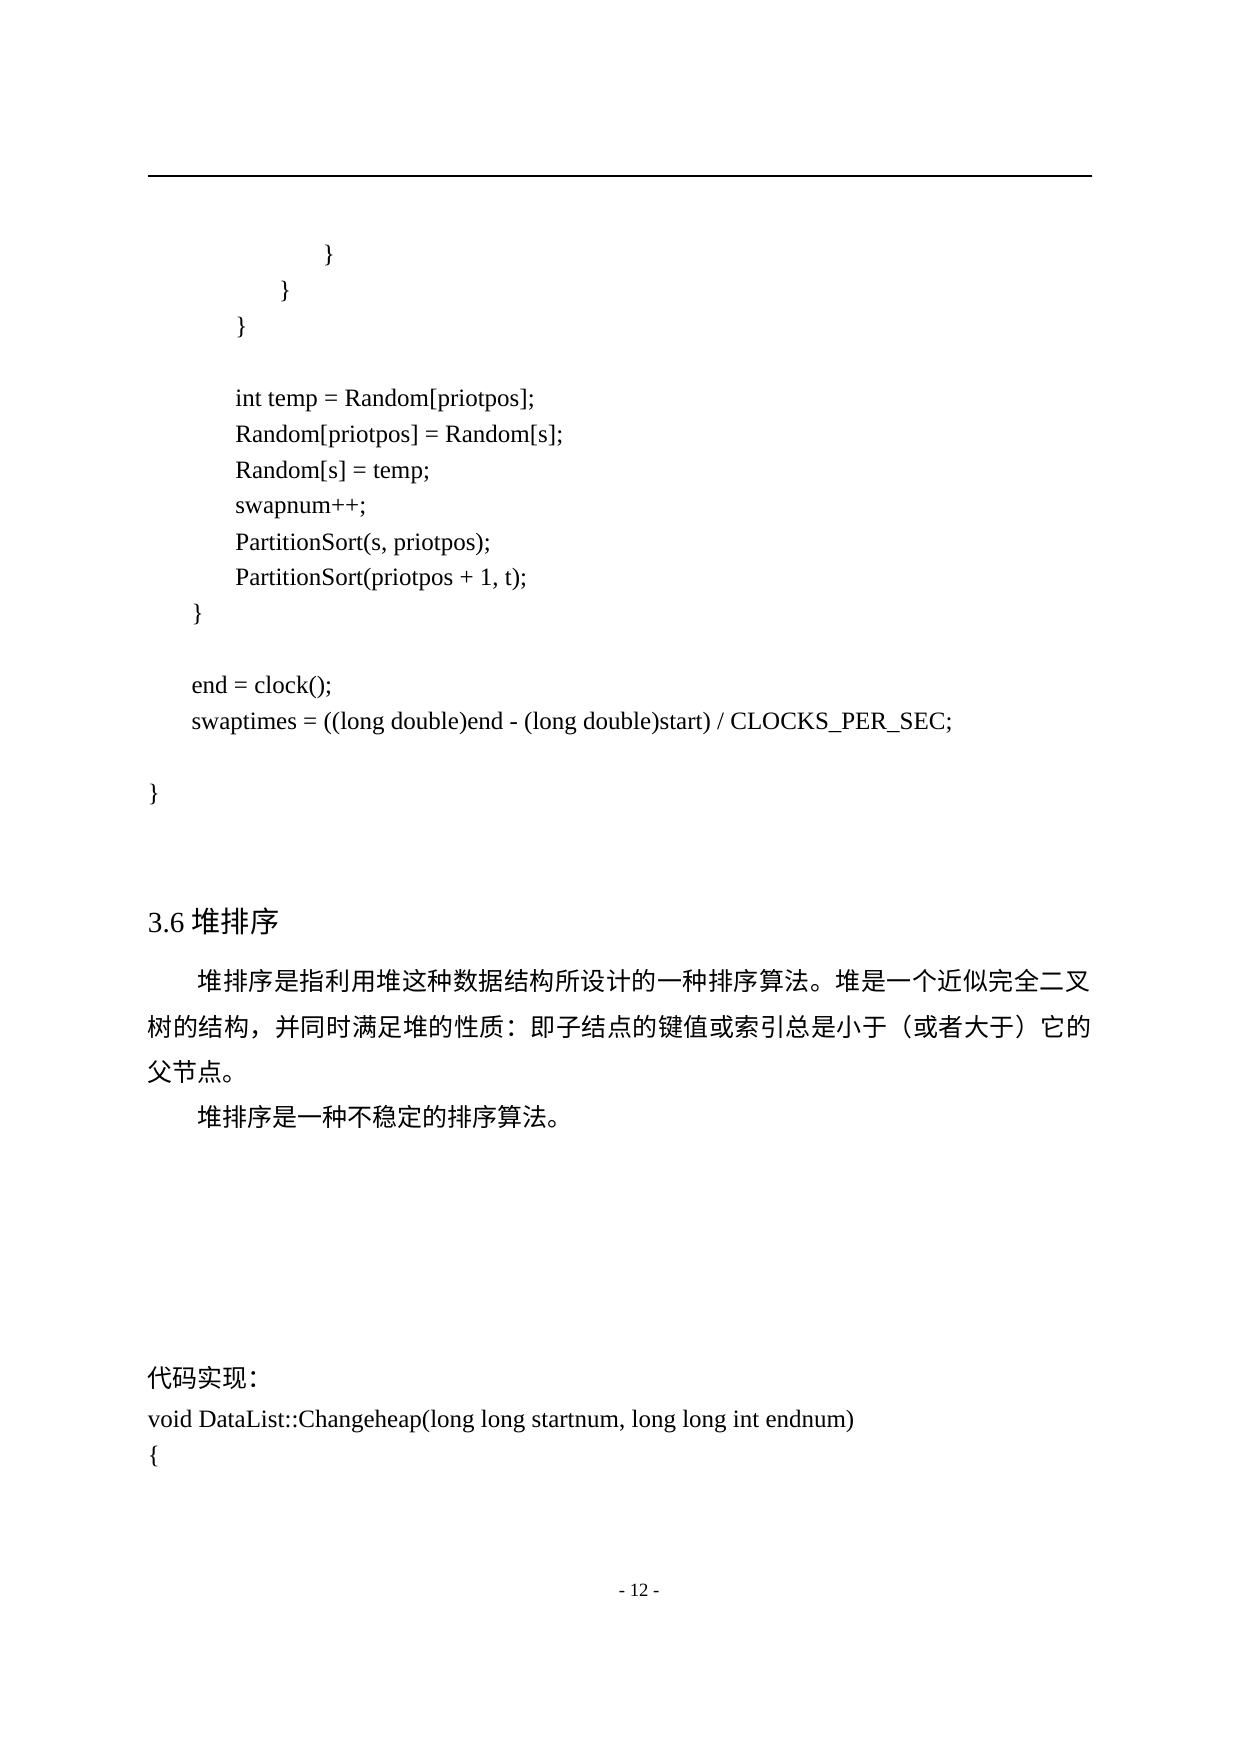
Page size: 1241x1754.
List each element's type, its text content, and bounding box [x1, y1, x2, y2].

text } [148, 778, 1092, 807]
text Random[s] = temp; [148, 455, 1092, 483]
text } [148, 239, 1092, 268]
text Random[priotpos] = Random[s]; [148, 419, 1092, 447]
text 堆排序是一种不稳定的排序算法。 [148, 1098, 1092, 1134]
text swaptimes = ((long double)end - (long double)start) / CLOCKS_PER_SEC; [148, 706, 1092, 735]
text } [148, 275, 1092, 304]
text int temp = Random[priotpos]; [148, 383, 1092, 412]
text end = clock(); [148, 670, 1092, 699]
subtitle 3.6 堆排序 [148, 898, 1092, 941]
text swapnum++; [148, 491, 1092, 519]
text PartitionSort(s, priotpos); [148, 527, 1092, 555]
text void DataList::Changeheap(long long startnum, long long int endnum) [148, 1404, 1092, 1433]
text { [148, 1440, 1092, 1469]
text 堆排序是指利用堆这种数据结构所设计的一种排序算法。堆是一个近似完全二叉树的结构，并同时满足堆的性质：即子结点的键值或索引总是小于（或者大于）它的父节点。 [148, 962, 1092, 1089]
text } [148, 311, 1092, 340]
text PartitionSort(priotpos + 1, t); [148, 562, 1092, 591]
text } [148, 598, 1092, 627]
text 代码实现： [148, 1359, 1092, 1395]
